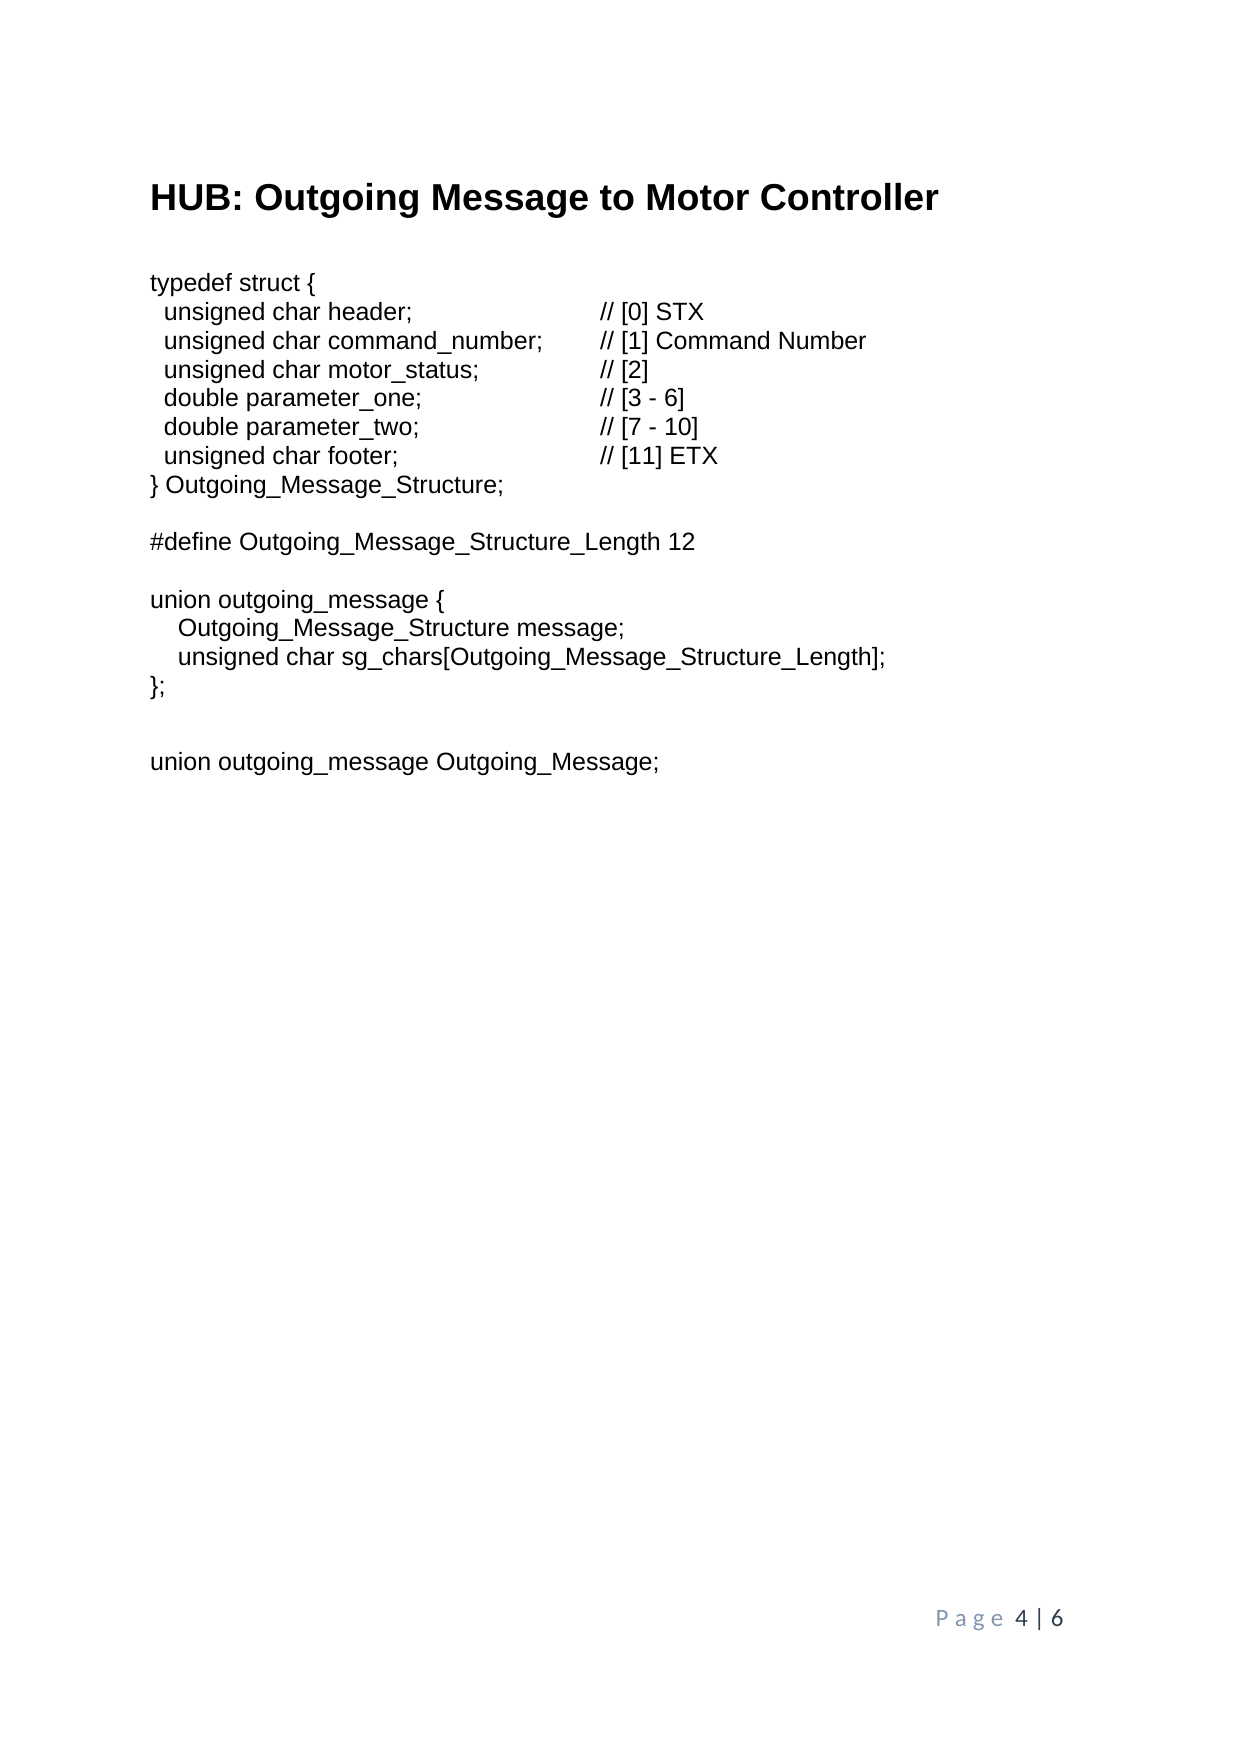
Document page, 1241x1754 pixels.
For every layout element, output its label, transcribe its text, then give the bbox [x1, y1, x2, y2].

subtitle HUB: Outgoing Message to Motor Controller [150, 175, 1090, 218]
text unsigned char motor_status; // [2] [150, 355, 1090, 383]
text unsigned char sg_chars[Outgoing_Message_Structure_Length]; [150, 642, 1090, 671]
text union outgoing_message Outgoing_Message; [150, 747, 1090, 776]
text double parameter_two; // [7 - 10] [150, 412, 1090, 441]
text }; [150, 671, 1090, 700]
text Outgoing_Message_Structure message; [150, 613, 1090, 642]
text union outgoing_message { [150, 585, 1090, 613]
text unsigned char command_number; // [1] Command Number [150, 326, 1090, 355]
text unsigned char footer; // [11] ETX [150, 441, 1090, 470]
text #define Outgoing_Message_Structure_Length 12 [150, 527, 1090, 556]
text double parameter_one; // [3 - 6] [150, 383, 1090, 412]
text unsigned char header; // [0] STX [150, 297, 1090, 326]
text } Outgoing_Message_Structure; [150, 470, 1090, 498]
text typedef struct { [150, 268, 1090, 297]
